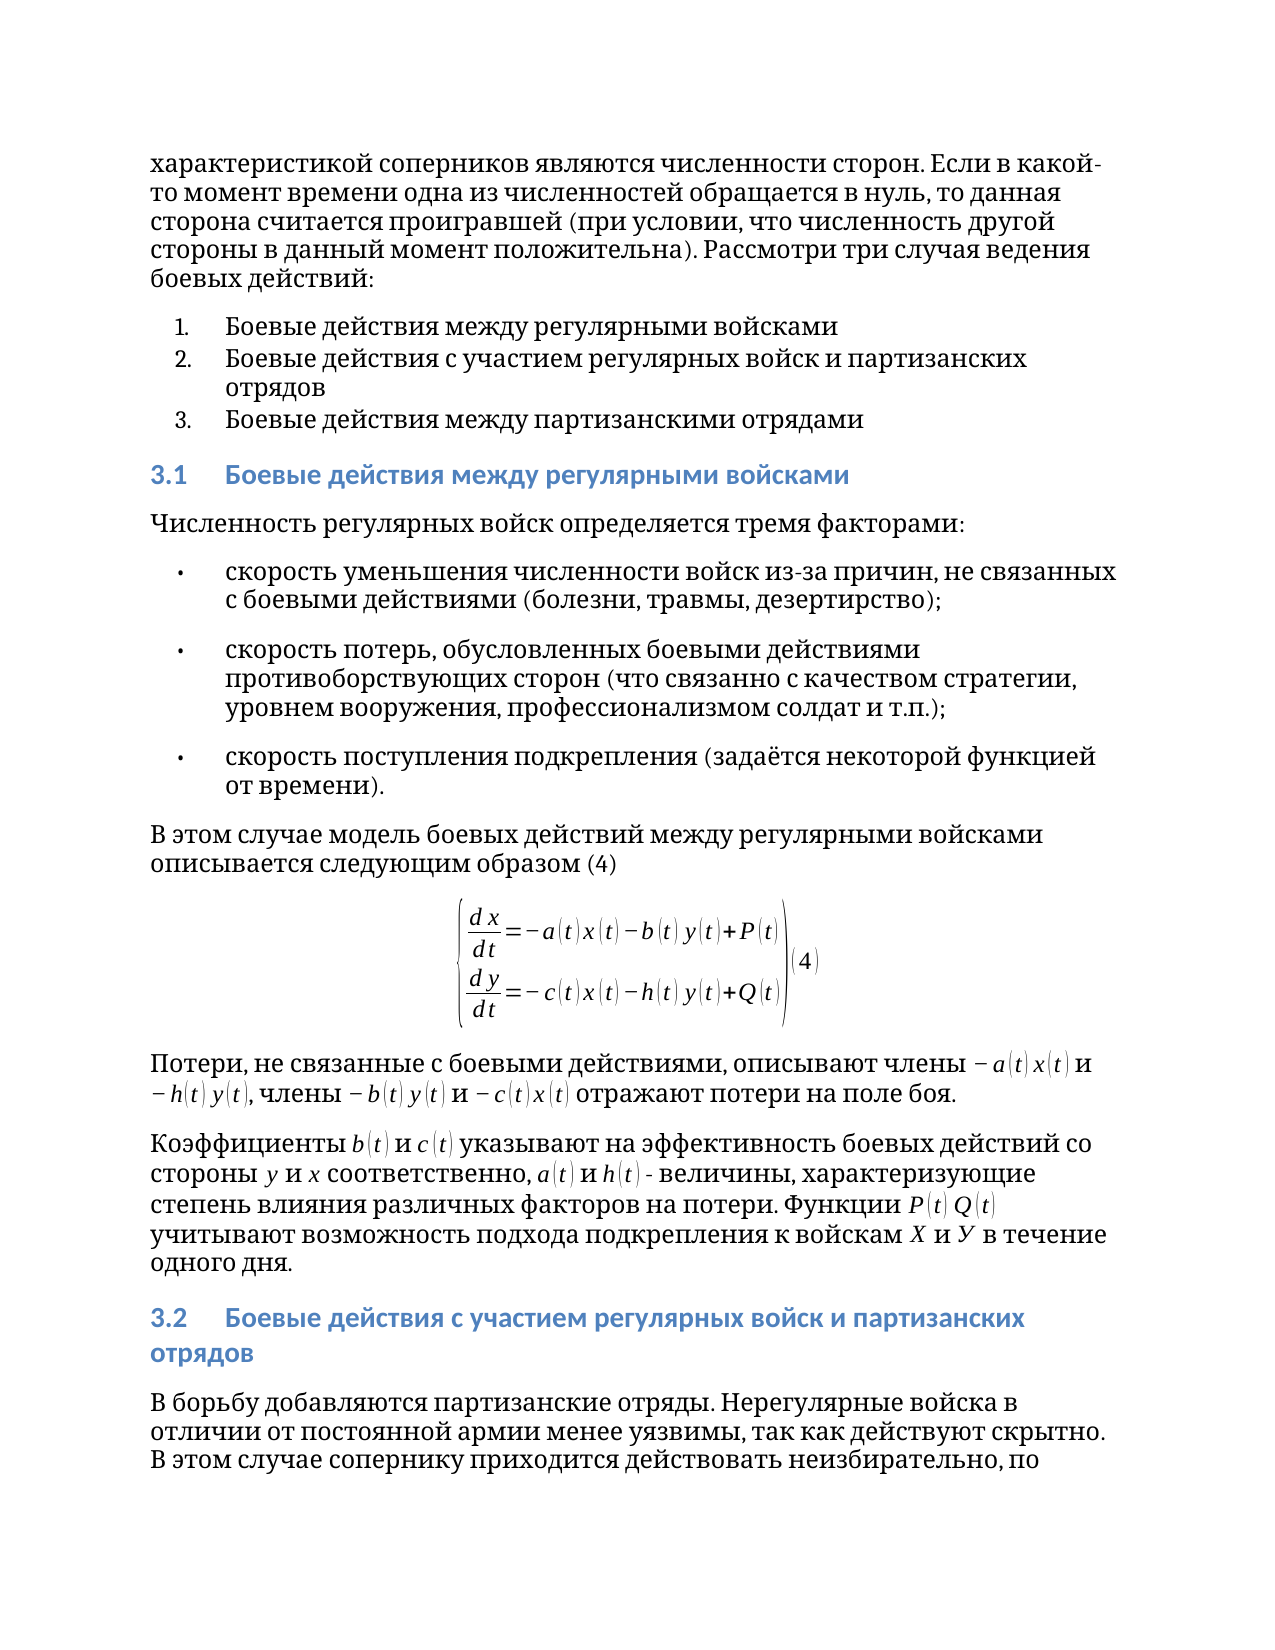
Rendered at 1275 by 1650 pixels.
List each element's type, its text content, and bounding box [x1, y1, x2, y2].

text Коэффициенты и указывают на эффективность боевых действий со стороны и соответственно, и - величины, характеризующие степень влияния различных факторов на потери. Функции учитывают возможность подхода подкрепления к войскам и в течение одного дня. [150, 1129, 1125, 1278]
text В этом случае модель боевых действий между регулярными войсками описывается следующим образом (4) [150, 821, 1125, 879]
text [150, 1389, 1125, 1475]
list Боевые действия с участием регулярных войск и партизанских отрядов [175, 345, 1125, 402]
list скорость поступления подкрепления (задаётся некоторой функцией от времени). [175, 743, 1125, 801]
list Боевые действия между партизанскими отрядами [175, 406, 1125, 435]
subtitle 3.1 Боевые действия между регулярными войсками [150, 456, 1125, 491]
text Потери, не связанные с боевыми действиями, описывают члены и , члены и отражают потери на поле боя. [150, 1049, 1125, 1110]
list скорость потерь, обусловленных боевыми действиями противоборствующих сторон (что связанно с качеством стратегии, уровнем вооружения, профессионализмом солдат и т.п.); [175, 636, 1125, 722]
list скорость уменьшения численности войск из-за причин, не связанных с боевыми действиями (болезни, травмы, дезертирство); [175, 558, 1125, 615]
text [150, 150, 1125, 294]
subtitle 3.2 Боевые действия с участием регулярных войск и партизанских отрядов [150, 1299, 1125, 1370]
text Численность регулярных войск определяется тремя факторами: [150, 510, 1125, 539]
list Боевые действия между регулярными войсками [175, 312, 1125, 341]
